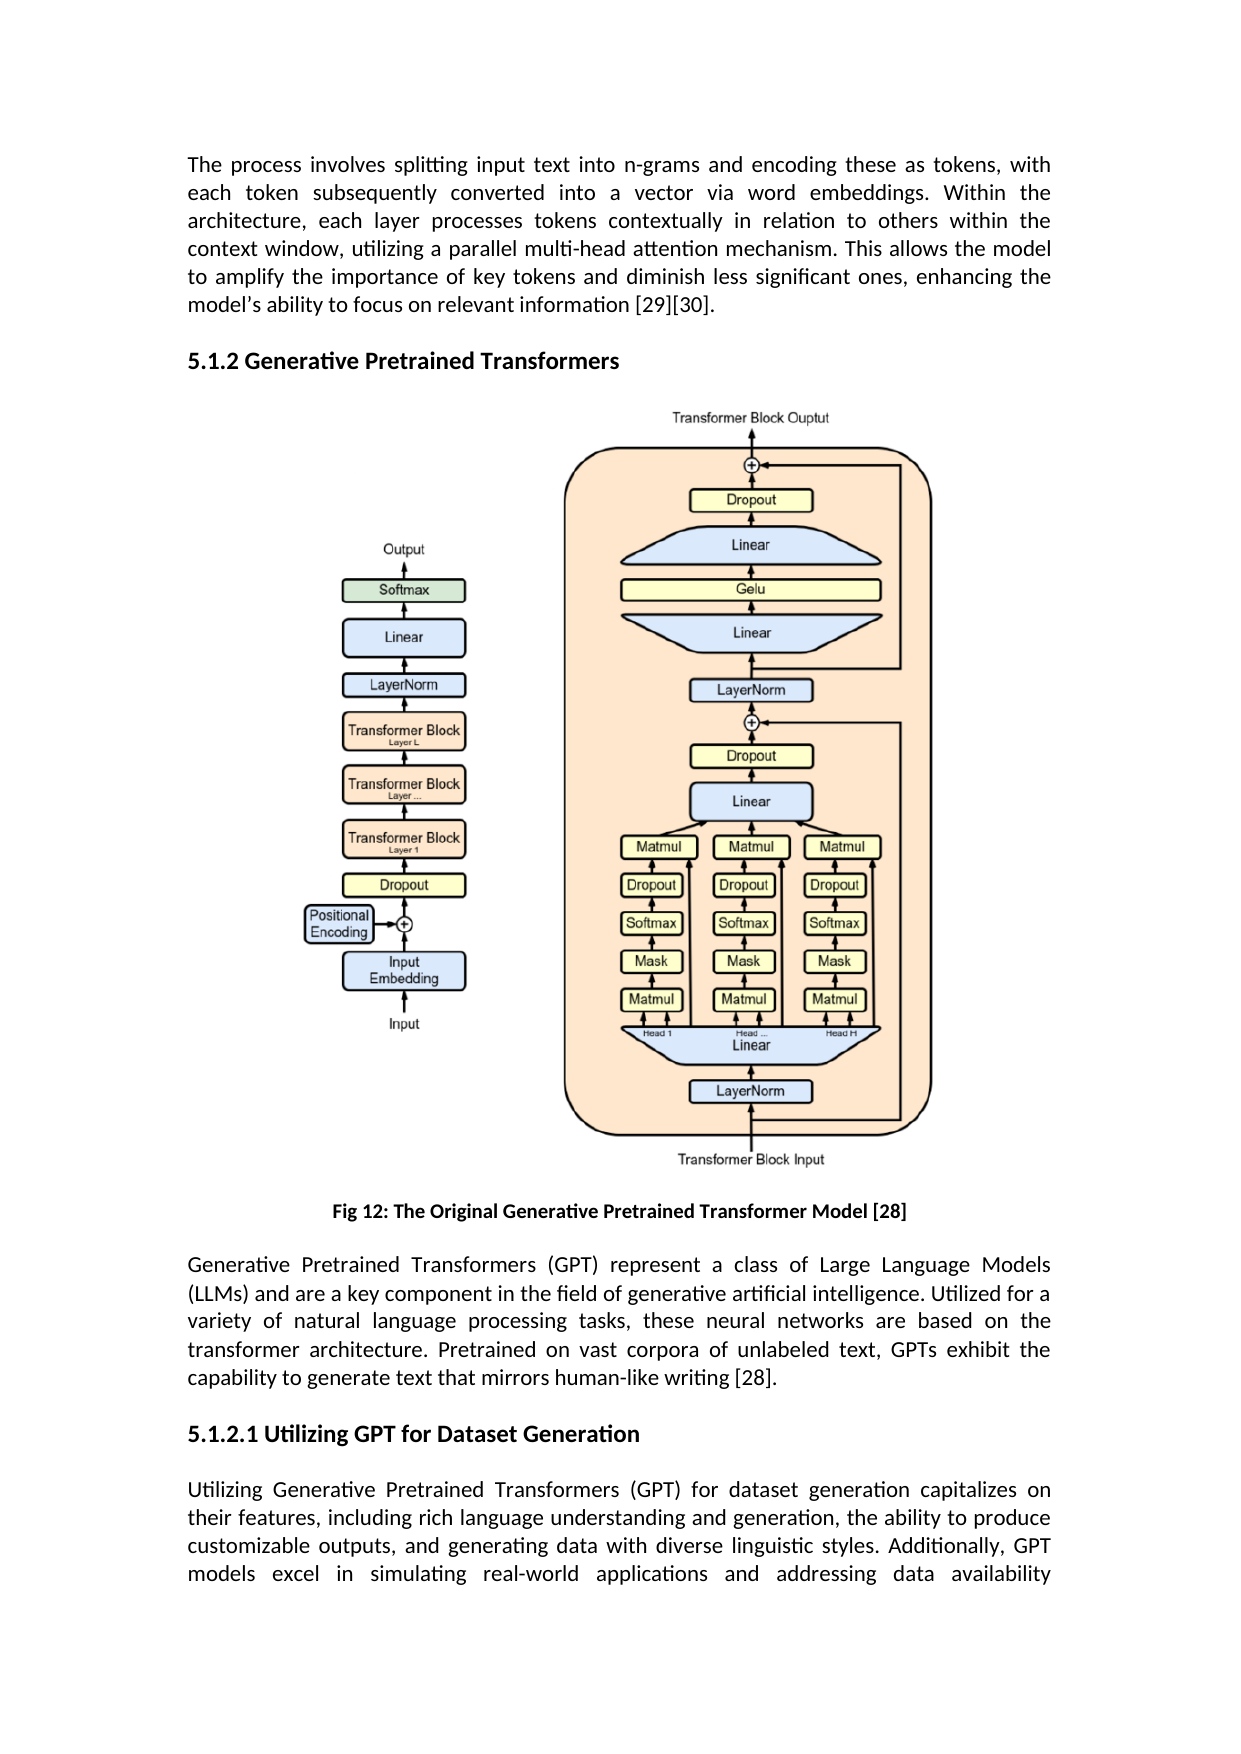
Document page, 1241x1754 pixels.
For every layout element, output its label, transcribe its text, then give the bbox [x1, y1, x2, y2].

subtitle 5.1.2 Generative Pretrained Transformers [187, 345, 1053, 376]
picture [301, 402, 939, 1171]
text Generative Pretrained Transformers (GPT) represent a class of Large Language Models (LLMs) and are a key component in the field of generative artificial intelligence. Utilized for a variety of natural language processing tasks, these neural networks are based on the transformer architecture. Pretrained on vast corpora of unlabeled text, GPTs exhibit the capability to generate text that mirrors human-like writing [28]. [187, 1251, 1053, 1391]
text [187, 1475, 1053, 1587]
text Fig 12: The Original Generative Pretrained Transformer Model [28] [187, 1198, 1053, 1223]
subtitle 5.1.2.1 Utilizing GPT for Dataset Generation [187, 1418, 1053, 1448]
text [187, 150, 1053, 318]
